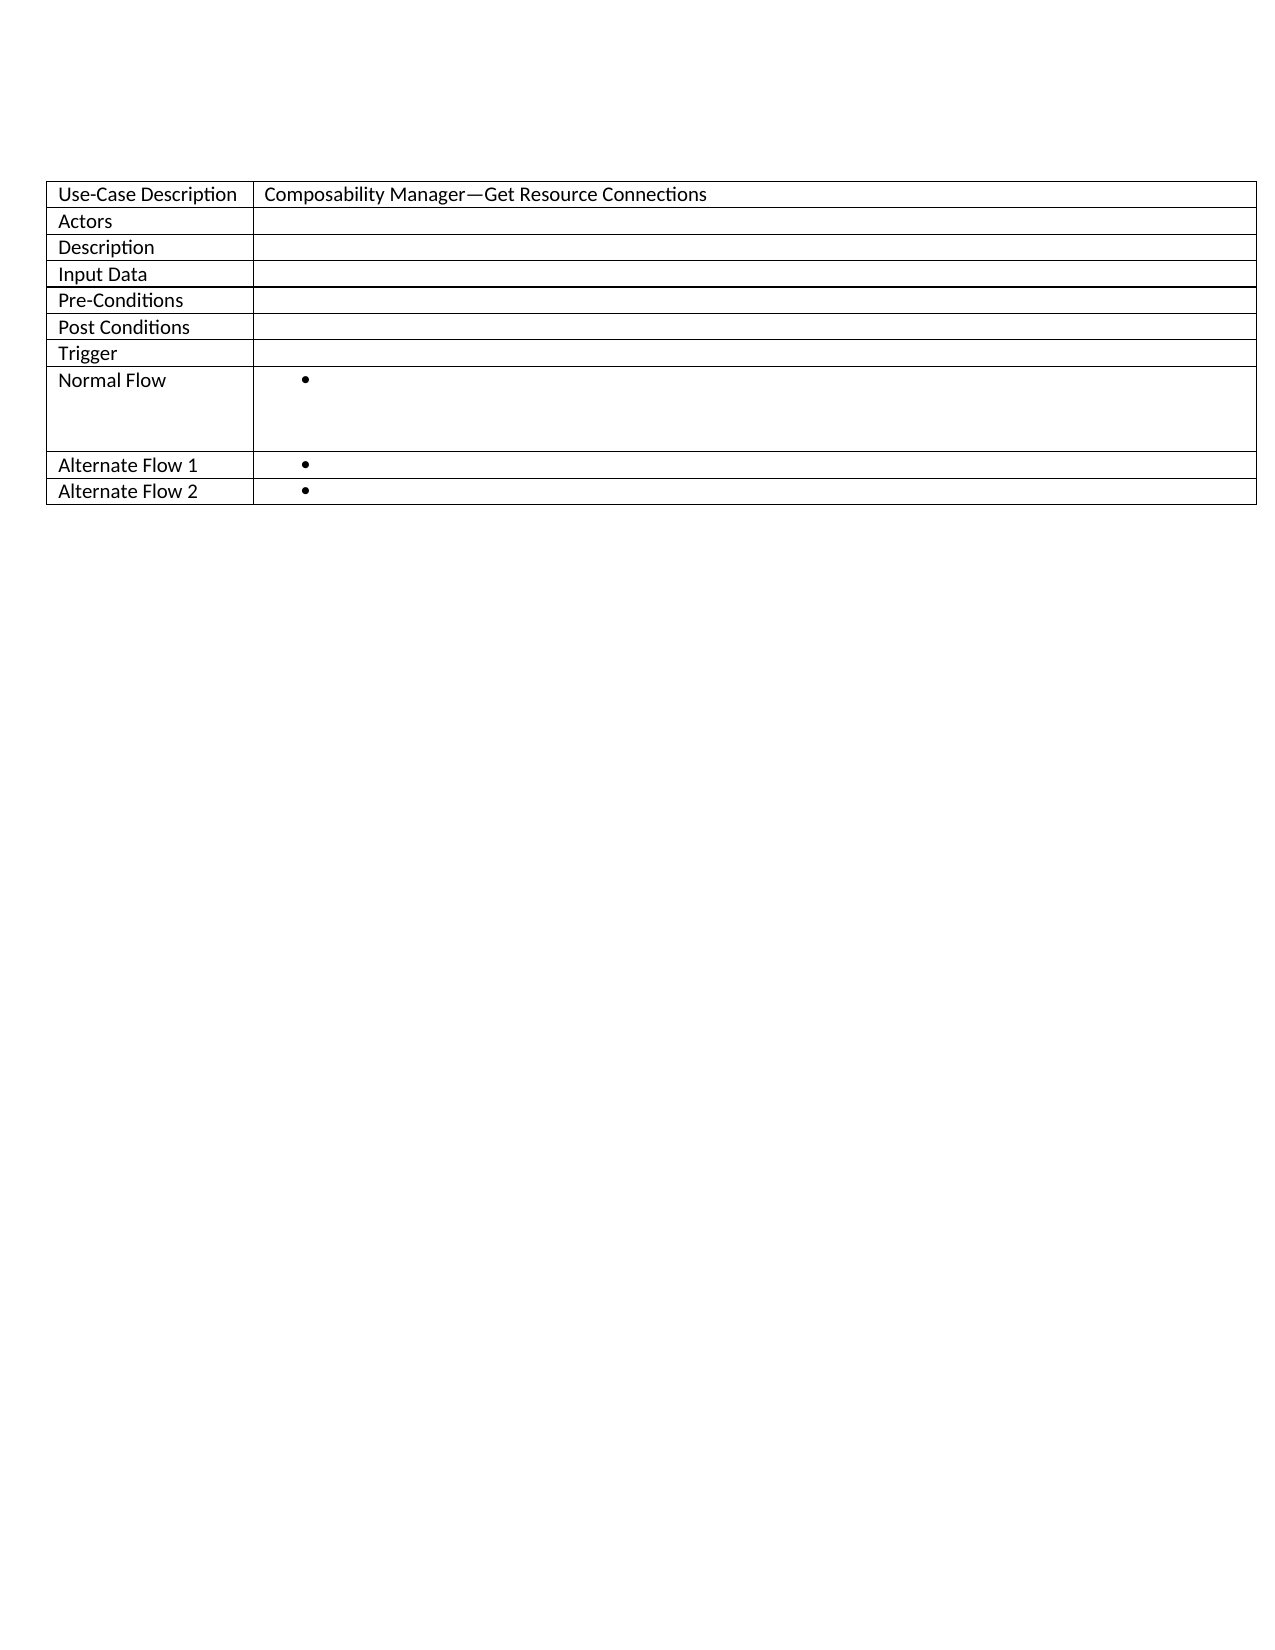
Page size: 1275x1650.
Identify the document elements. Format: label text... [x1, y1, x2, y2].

table_cell [254, 452, 1256, 477]
table_cell Description [47, 235, 253, 260]
table_cell [254, 261, 1256, 286]
table_header Use-Case Description [47, 182, 253, 207]
table_header Composability Manager—Get Resource Connections [254, 182, 1256, 207]
table_cell Post Conditions [47, 314, 253, 339]
table_cell [254, 367, 1256, 451]
table_cell Pre-Conditions [47, 288, 253, 313]
table_cell [254, 314, 1256, 339]
table_cell [254, 340, 1256, 366]
table_cell Normal Flow [47, 367, 253, 451]
table_cell Input Data [47, 261, 253, 286]
table_cell [254, 479, 1256, 504]
table_cell [254, 208, 1256, 233]
table_cell Trigger [47, 340, 253, 366]
table_cell [254, 288, 1256, 313]
table_cell Alternate Flow 2 [47, 479, 253, 504]
table_cell Alternate Flow 1 [47, 452, 253, 477]
table_cell Actors [47, 208, 253, 233]
table_cell [254, 235, 1256, 260]
